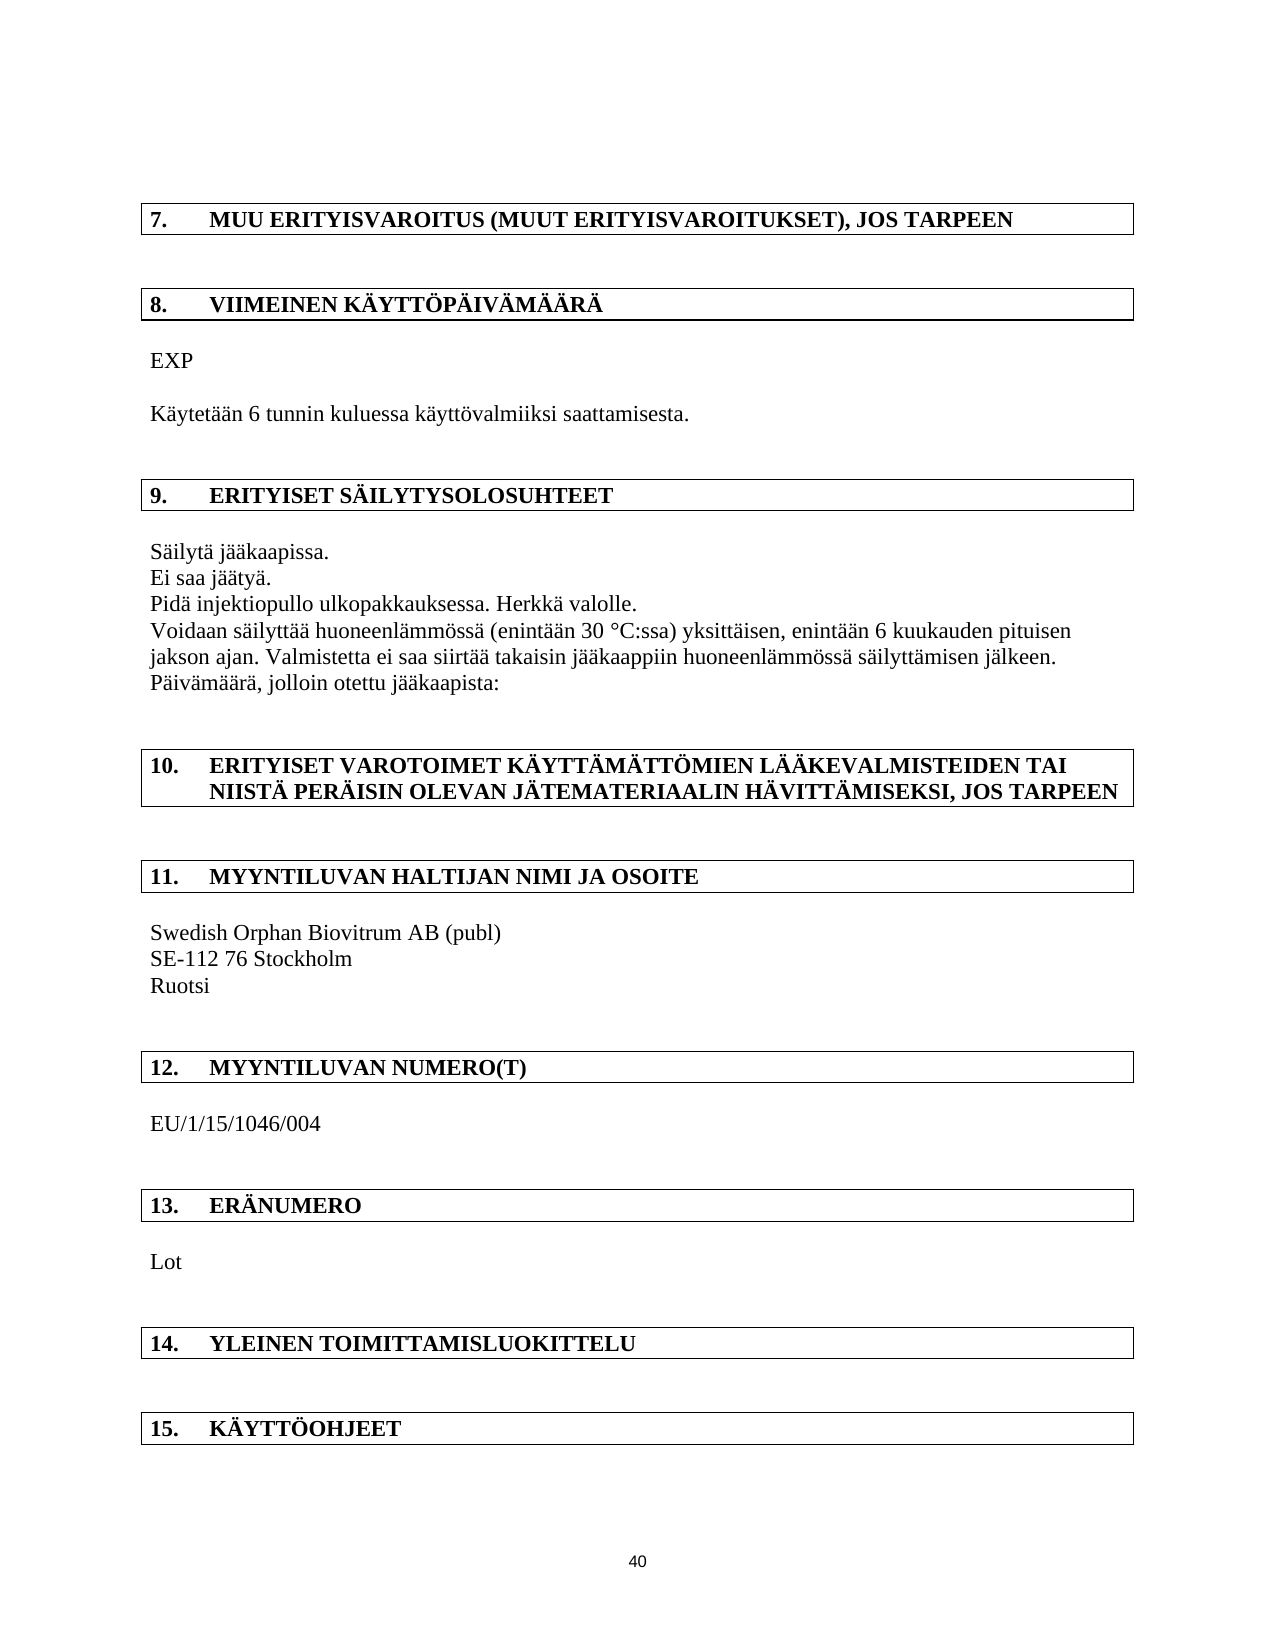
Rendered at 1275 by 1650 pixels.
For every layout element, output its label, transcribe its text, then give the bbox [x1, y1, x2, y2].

text Pidä injektiopullo ulkopakkauksessa. Herkkä valolle. [150, 590, 1125, 617]
text Ruotsi [150, 972, 1125, 998]
text 15. KÄYTTÖOHJEET [142, 1413, 1133, 1444]
text 12. MYYNTILUVAN NUMERO(T) [142, 1052, 1133, 1082]
text 9. ERITYISET SÄILYTYSOLOSUHTEET [142, 480, 1133, 510]
text 10. ERITYISET VAROTOIMET KÄYTTÄMÄTTÖMIEN LÄÄKEVALMISTEIDEN TAI NIISTÄ PERÄISIN OLEVAN JÄTEMATERIAALIN HÄVITTÄMISEKSI, JOS TARPEEN [142, 750, 1133, 806]
text Voidaan säilyttää huoneenlämmössä (enintään 30 °C:ssa) yksittäisen, enintään 6 kuukauden pituisen jakson ajan. Valmistetta ei saa siirtää takaisin jääkaappiin huoneenlämmössä säilyttämisen jälkeen. Päivämäärä, jolloin otettu jääkaapista: [150, 617, 1125, 696]
text SE-112 76 Stockholm [150, 946, 1125, 972]
text 8. VIIMEINEN KÄYTTÖPÄIVÄMÄÄRÄ [142, 289, 1133, 319]
text 13. ERÄNUMERO [142, 1190, 1133, 1221]
text 7. MUU ERITYISVAROITUS (MUUT ERITYISVAROITUKSET), JOS TARPEEN [142, 204, 1133, 234]
text Ei saa jäätyä. [150, 564, 1125, 590]
text Swedish Orphan Biovitrum AB (publ) [150, 919, 1125, 946]
text EXP [150, 347, 1125, 373]
text Käytetään 6 tunnin kuluessa käyttövalmiiksi saattamisesta. [150, 400, 1125, 426]
text Lot [150, 1248, 1125, 1274]
text 11. MYYNTILUVAN HALTIJAN NIMI JA OSOITE [142, 861, 1133, 892]
text Säilytä jääkaapissa. [150, 538, 1125, 564]
text EU/1/15/1046/004 [150, 1110, 1125, 1136]
text 14. YLEINEN TOIMITTAMISLUOKITTELU [142, 1328, 1133, 1358]
